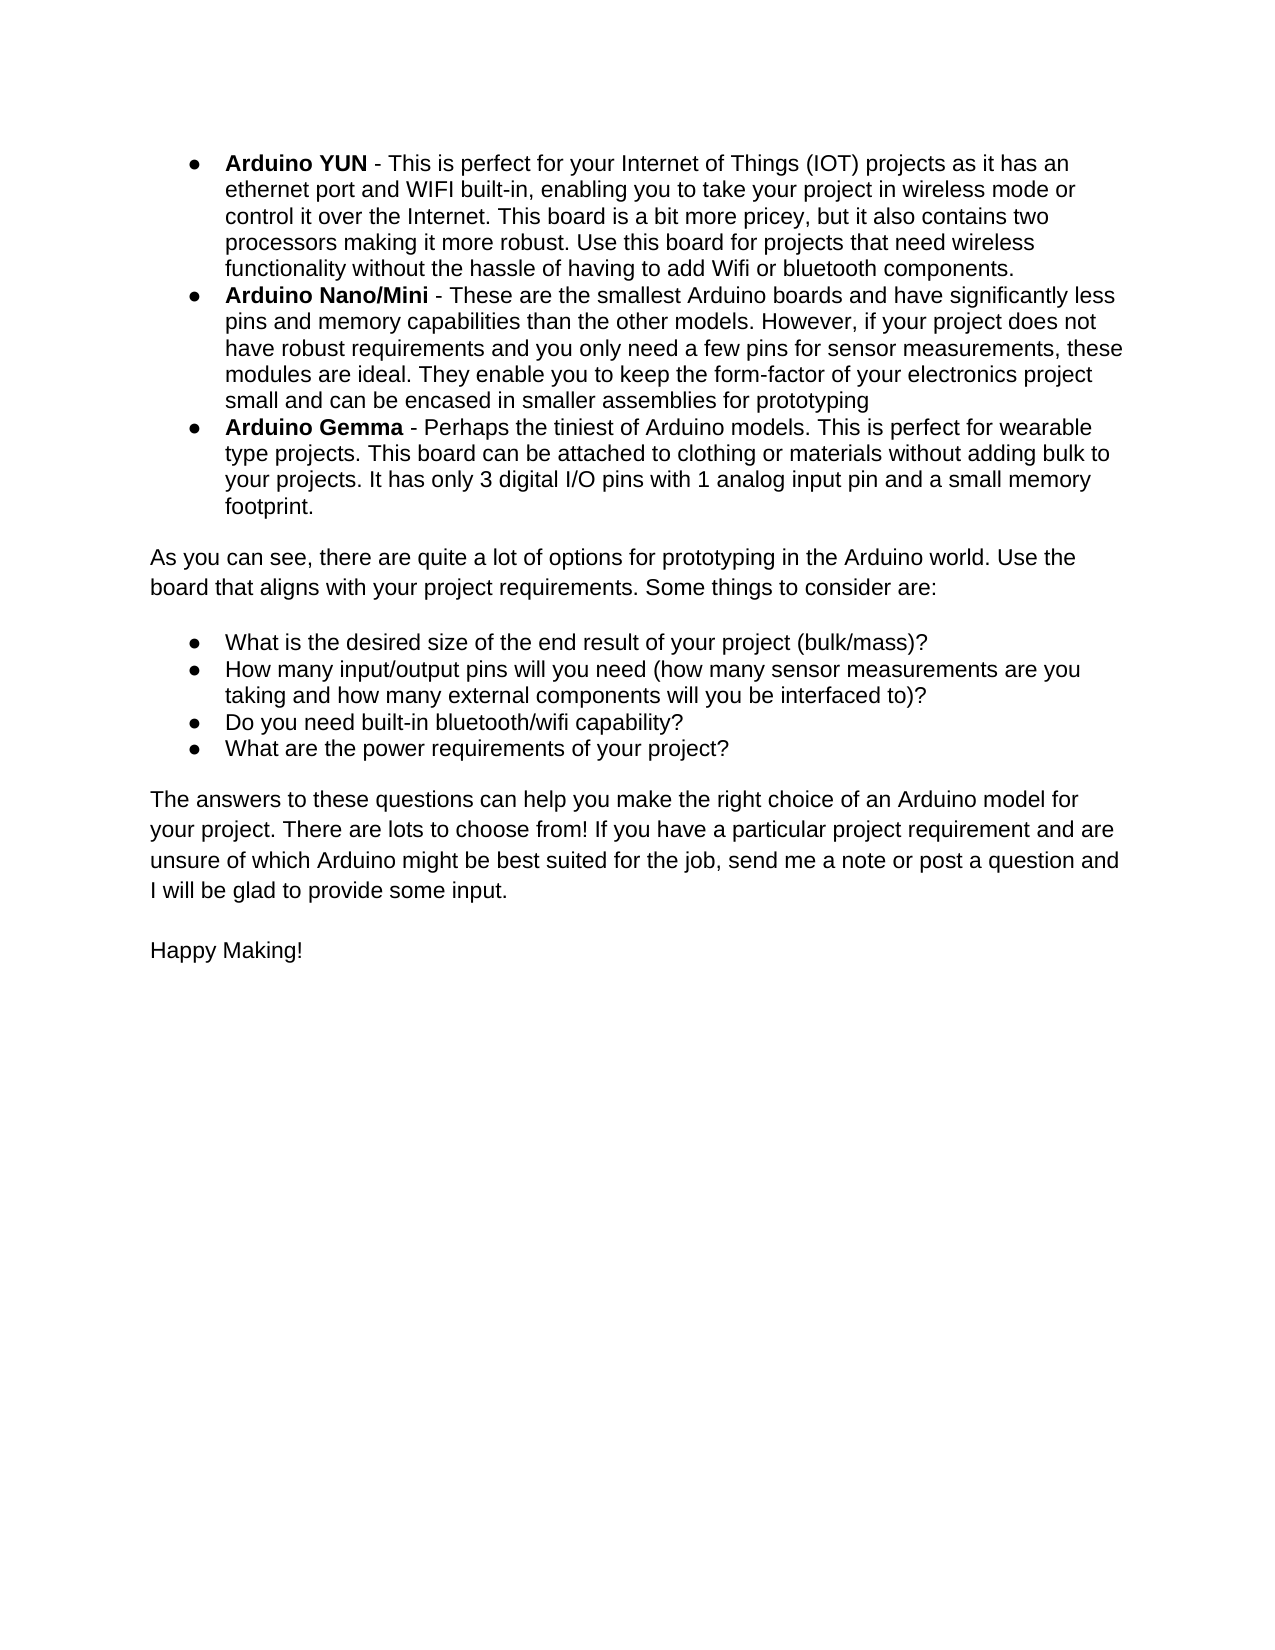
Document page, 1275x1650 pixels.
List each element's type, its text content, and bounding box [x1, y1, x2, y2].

text Happy Making! [150, 937, 1125, 963]
list Arduino YUN - This is perfect for your Internet of Things (IOT) projects as it has an ethernet port and WIFI built-in, enabling you to take your project in wireless mode or control it over the Internet. This board is a bit more pricey, but it also contains two processors making it more robust. Use this board for projects that need wireless functionality without the hassle of having to add Wifi or bluetooth components. [187, 150, 1125, 282]
list What are the power requirements of your project? [187, 735, 1125, 761]
list Do you need built-in bluetooth/wifi capability? [187, 708, 1125, 735]
list What is the desired size of the end result of your project (bulk/mass)? [187, 629, 1125, 656]
list Arduino Gemma - Perhaps the tiniest of Arduino models. This is perfect for wearable type projects. This board can be attached to clothing or materials without adding bulk to your projects. It has only 3 digital I/O pins with 1 analog input pin and a small memory footprint. [187, 413, 1125, 519]
list How many input/output pins will you need (how many sensor measurements are you taking and how many external components will you be interfaced to)? [187, 656, 1125, 708]
list Arduino Nano/Mini - These are the smallest Arduino boards and have significantly less pins and memory capabilities than the other models. However, if your project does not have robust requirements and you only need a few pins for sensor measurements, these modules are ideal. They enable you to keep the form-factor of your electronics project small and can be encased in smaller assemblies for prototyping [187, 282, 1125, 413]
text As you can see, there are quite a lot of options for prototyping in the Arduino world. Use the board that aligns with your project requirements. Some things to consider are: [150, 544, 1125, 601]
text The answers to these questions can help you make the right choice of an Arduino model for your project. There are lots to choose from! If you have a particular project requirement and are unsure of which Arduino might be best suited for the job, send me a note or post a question and I will be glad to provide some input. [150, 786, 1125, 903]
